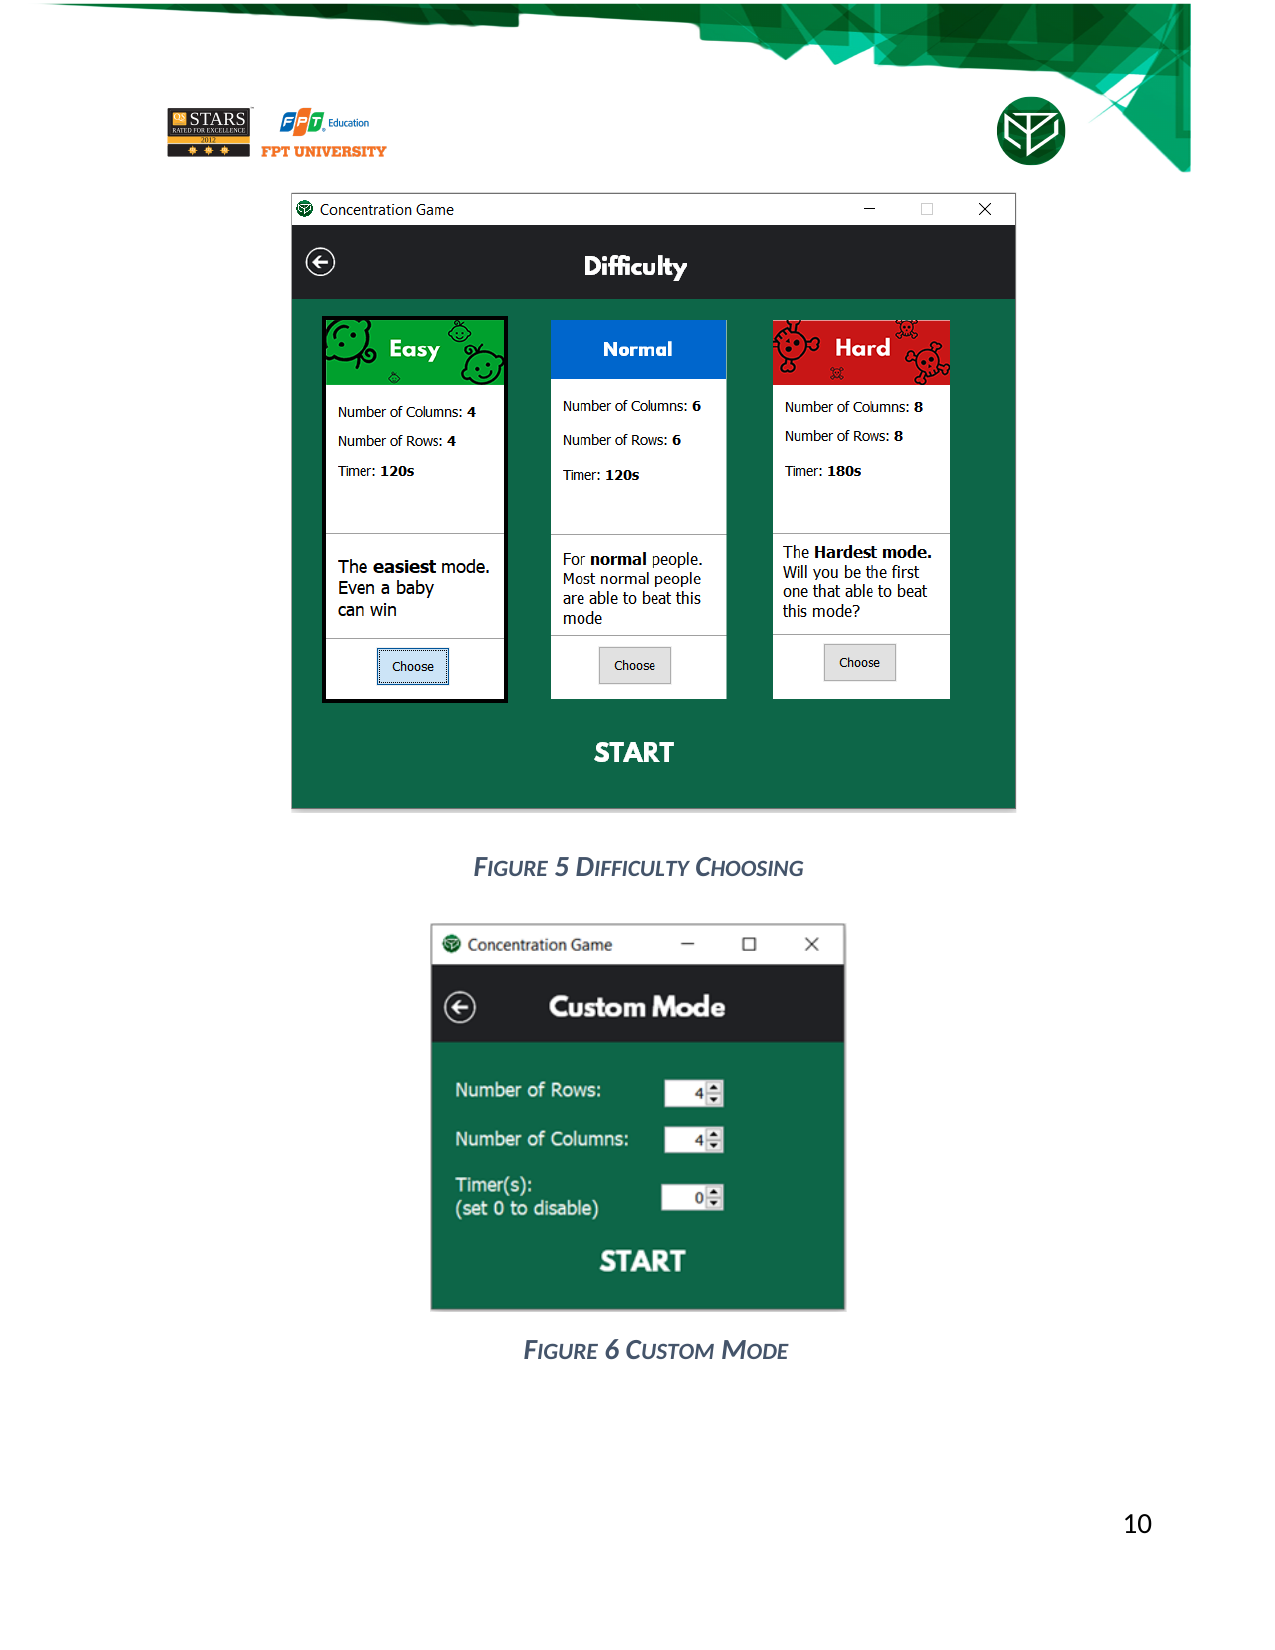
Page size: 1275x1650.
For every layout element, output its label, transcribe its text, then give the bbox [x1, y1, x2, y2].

picture [5, 4, 1190, 179]
picture [430, 923, 847, 1312]
picture [291, 192, 1017, 813]
